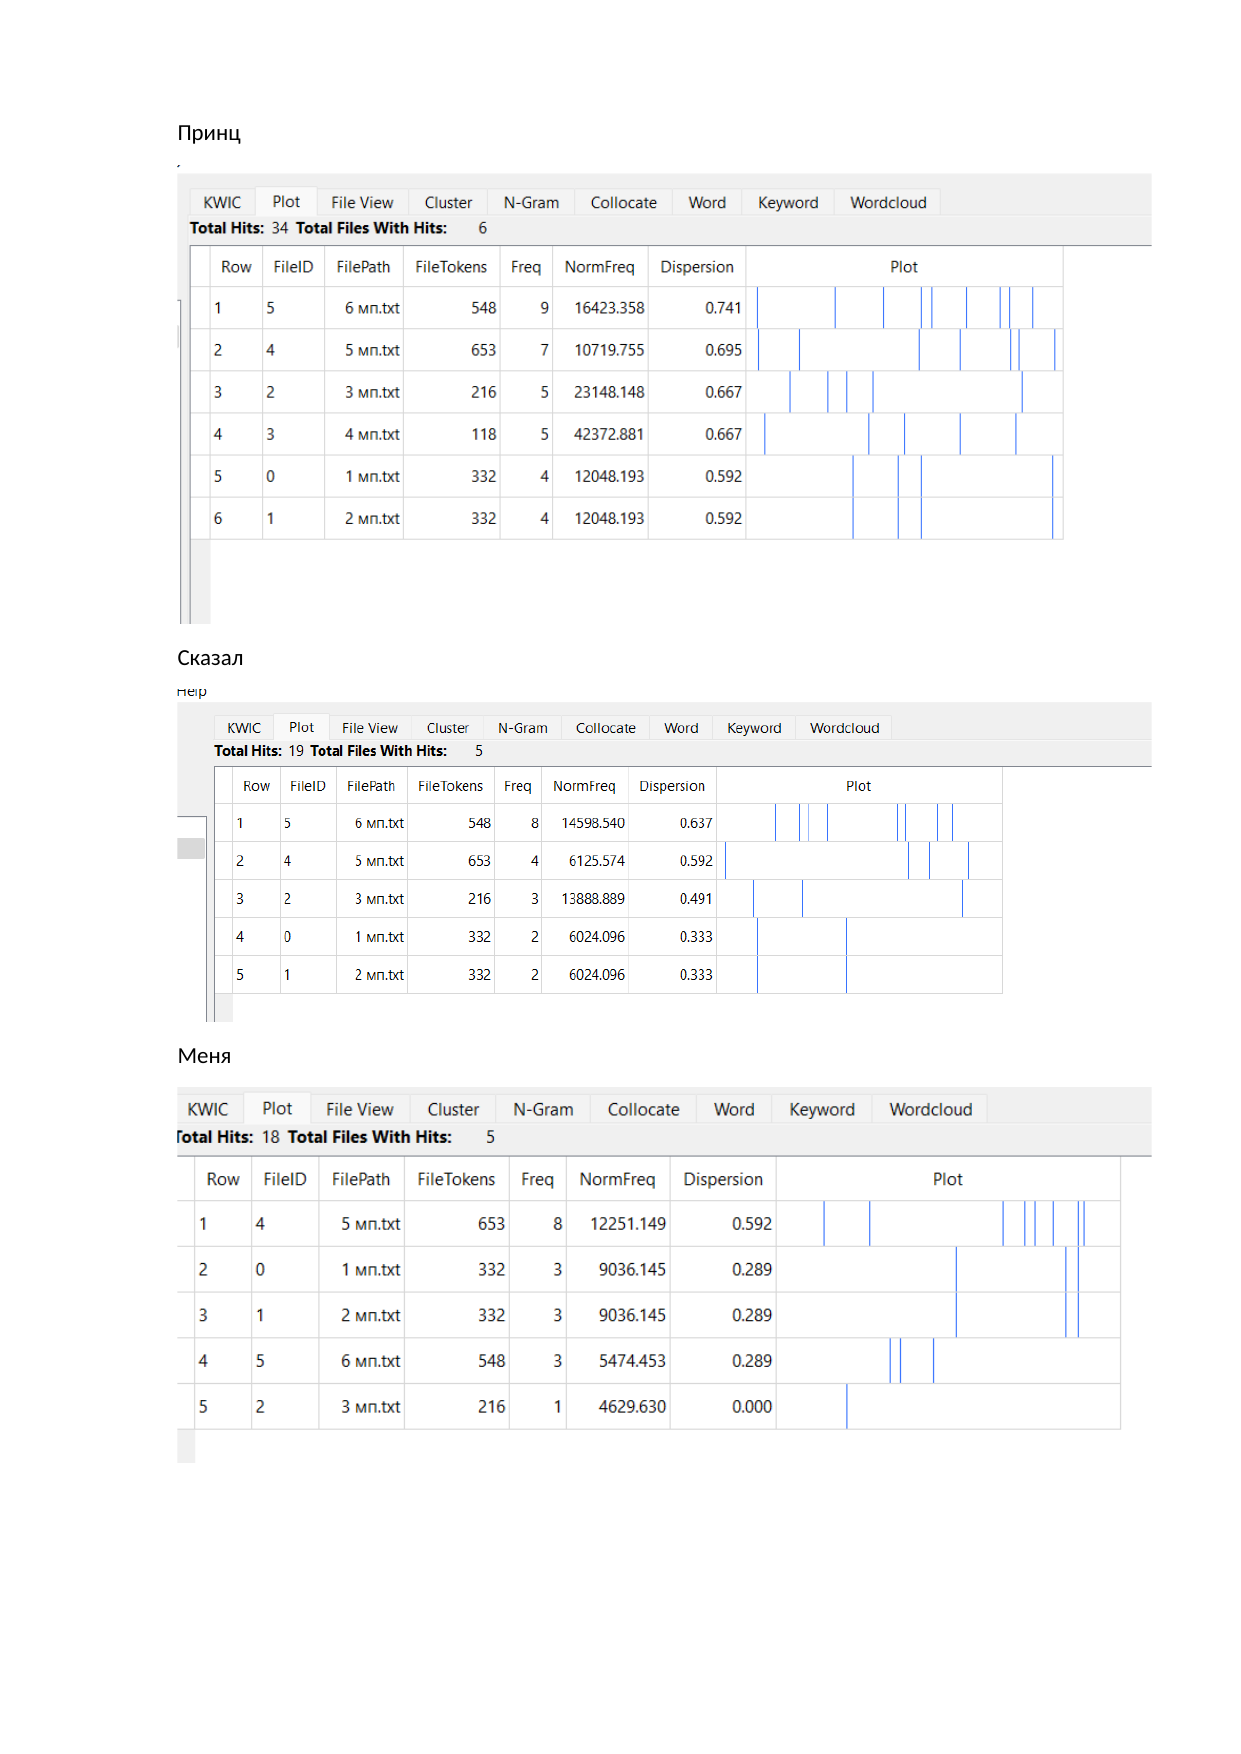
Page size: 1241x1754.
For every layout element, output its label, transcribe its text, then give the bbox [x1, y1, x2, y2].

picture [177, 165, 1152, 624]
text Меня [177, 1041, 1152, 1069]
picture [177, 689, 1152, 1022]
text Принц [177, 118, 1152, 146]
picture [177, 1087, 1152, 1463]
text Сказал [177, 643, 1152, 671]
